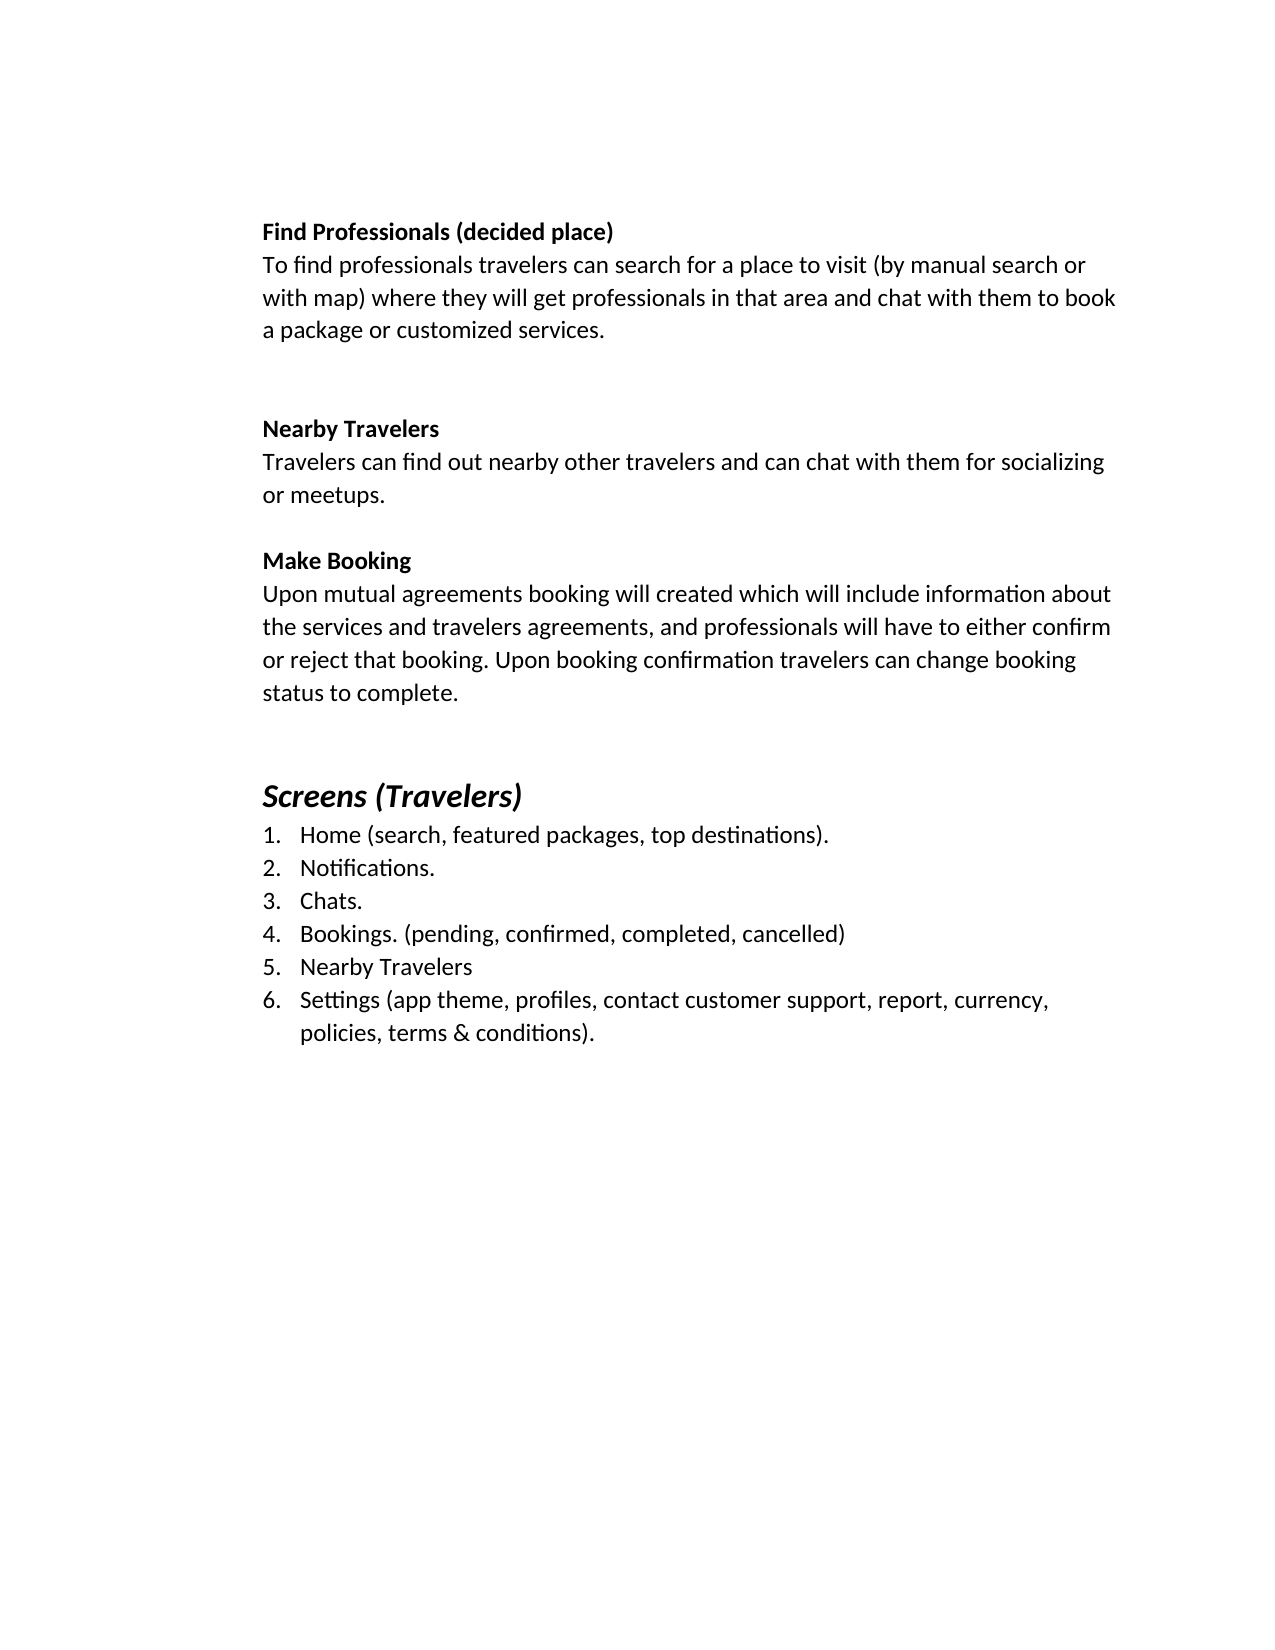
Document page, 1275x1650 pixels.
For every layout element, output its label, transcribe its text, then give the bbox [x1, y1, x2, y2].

list Nearby Travelers [262, 413, 1125, 444]
list Upon mutual agreements booking will created which will include information about the services and travelers agreements, and professionals will have to either confirm or reject that booking. Upon booking confirmation travelers can change booking status to complete. [262, 578, 1125, 707]
list Find Professionals (decided place) [262, 216, 1125, 246]
list Bookings. (pending, confirmed, completed, cancelled) [262, 918, 1125, 949]
list Nearby Travelers [262, 951, 1125, 982]
list Settings (app theme, profiles, contact customer support, report, currency, policies, terms & conditions). [262, 984, 1125, 1047]
list Travelers can find out nearby other travelers and can chat with them for socializing or meetups. [262, 446, 1125, 510]
list Screens (Travelers) [262, 775, 1125, 816]
list Notifications. [262, 852, 1125, 883]
list Home (search, featured packages, top destinations). [262, 819, 1125, 850]
list To find professionals travelers can search for a place to visit (by manual search or with map) where they will get professionals in that area and chat with them to book a package or customized services. [262, 249, 1125, 345]
list Make Booking [262, 545, 1125, 576]
list Chats. [262, 885, 1125, 916]
